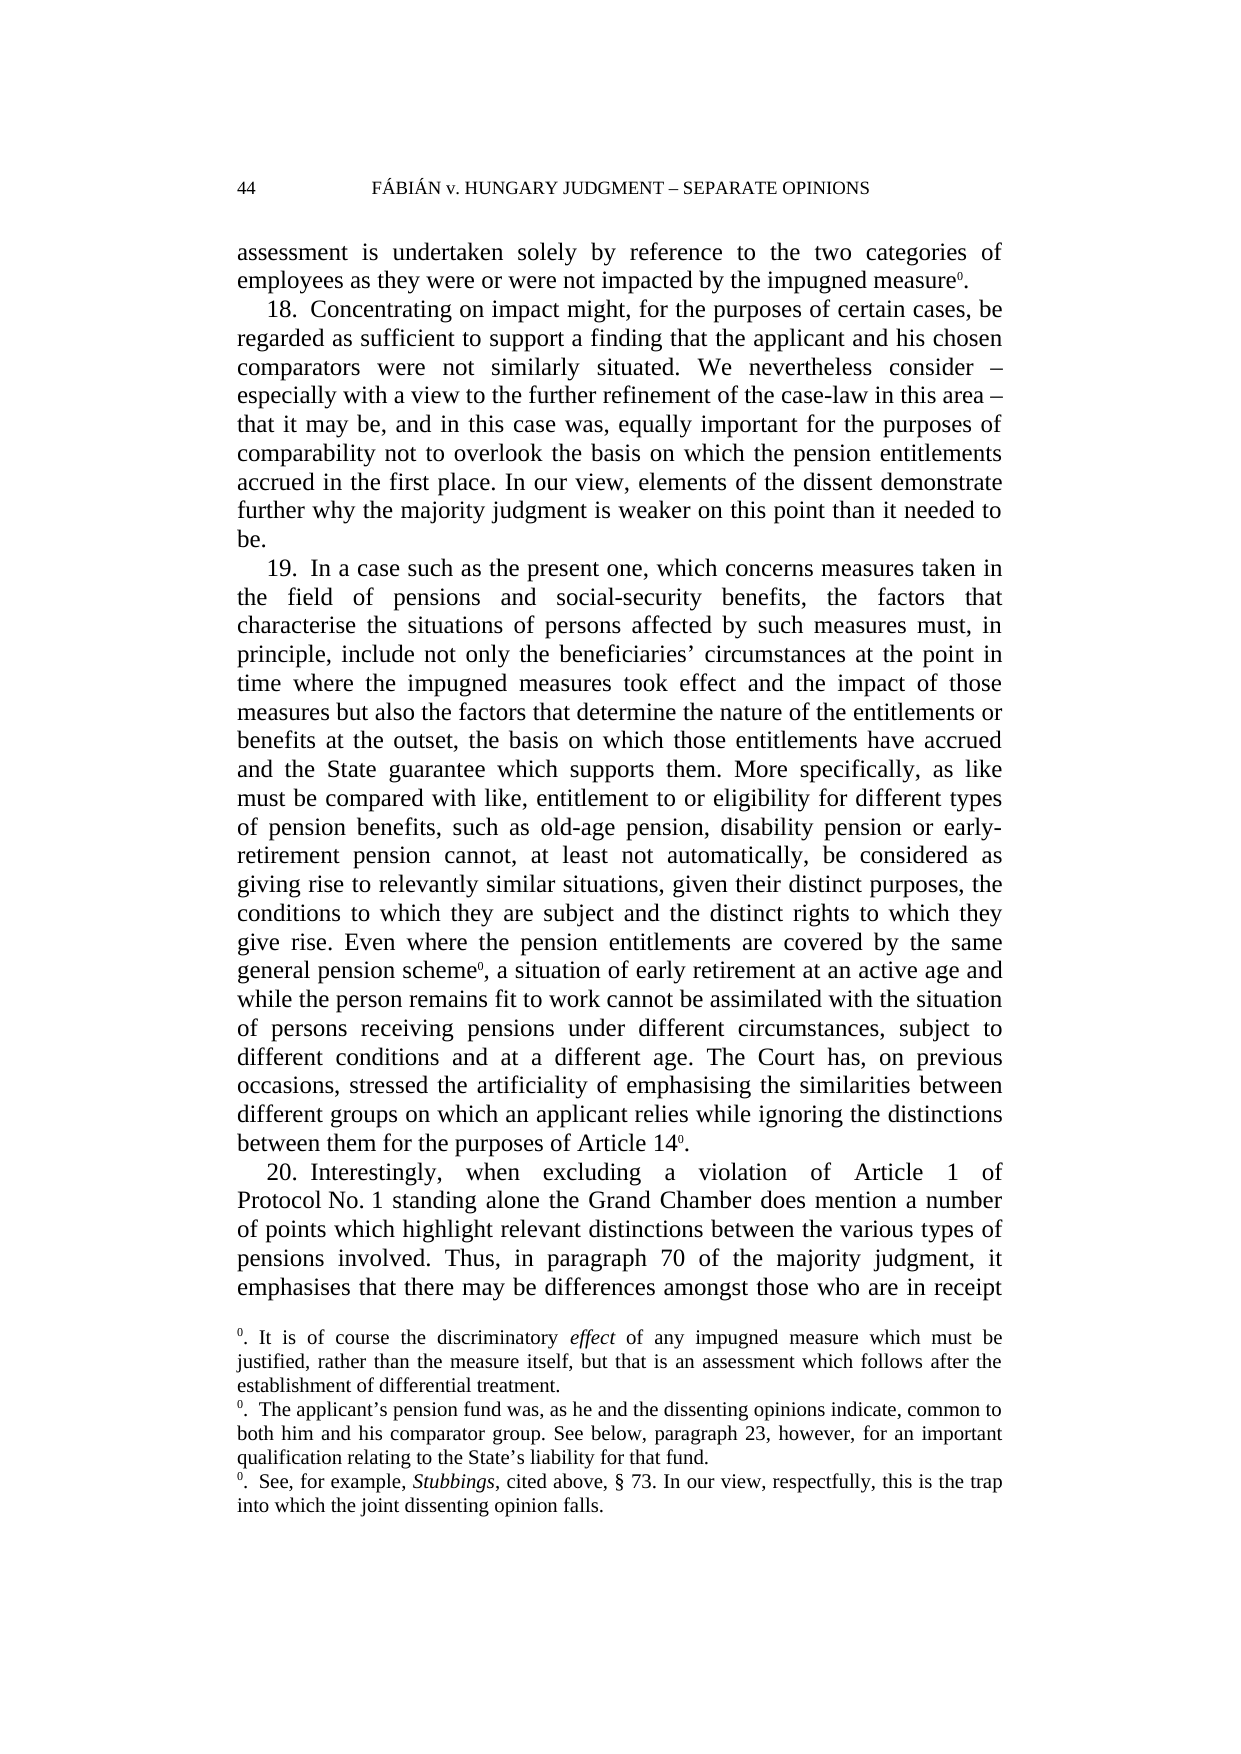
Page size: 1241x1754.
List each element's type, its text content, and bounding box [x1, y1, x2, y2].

text 18. Concentrating on impact might, for the purposes of certain cases, be regarded as sufficient to support a finding that the applicant and his chosen comparators were not similarly situated. We nevertheless consider – especially with a view to the further refinement of the case-law in this area – that it may be, and in this case was, equally important for the purposes of comparability not to overlook the basis on which the pension entitlements accrued in the first place. In our view, elements of the dissent demonstrate further why the majority judgment is weaker on this point than it needed to be. [237, 294, 1003, 553]
text 19. In a case such as the present one, which concerns measures taken in the field of pensions and social-security benefits, the factors that characterise the situations of persons affected by such measures must, in principle, include not only the beneficiaries’ circumstances at the point in time where the impugned measures took effect and the impact of those measures but also the factors that determine the nature of the entitlements or benefits at the outset, the basis on which those entitlements have accrued and the State guarantee which supports them. More specifically, as like must be compared with like, entitlement to or eligibility for different types of pension benefits, such as old-age pension, disability pension or early-retirement pension cannot, at least not automatically, be considered as giving rise to relevantly similar situations, given their distinct purposes, the conditions to which they are subject and the distinct rights to which they give rise. Even where the pension entitlements are covered by the same general pension scheme, a situation of early retirement at an active age and while the person remains fit to work cannot be assimilated with the situation of persons receiving pensions under different circumstances, subject to different conditions and at a different age. The Court has, on previous occasions, stressed the artificiality of emphasising the similarities between different groups on which an applicant relies while ignoring the distinctions between them for the purposes of Article 14. [237, 553, 1003, 1157]
text 17. The analysis of the majority is limited, however, to the question whether the situations of persons with post-retirement employment in the civil service and in the private sector were comparable having regard to the impugned measure by which pension disbursements in parallel with salaries were suspended for the former but not for the latter. In other words, their assessment is undertaken solely by reference to the two categories of employees as they were or were not impacted by the impugned measure. [237, 237, 1003, 294]
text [237, 1157, 1003, 1301]
